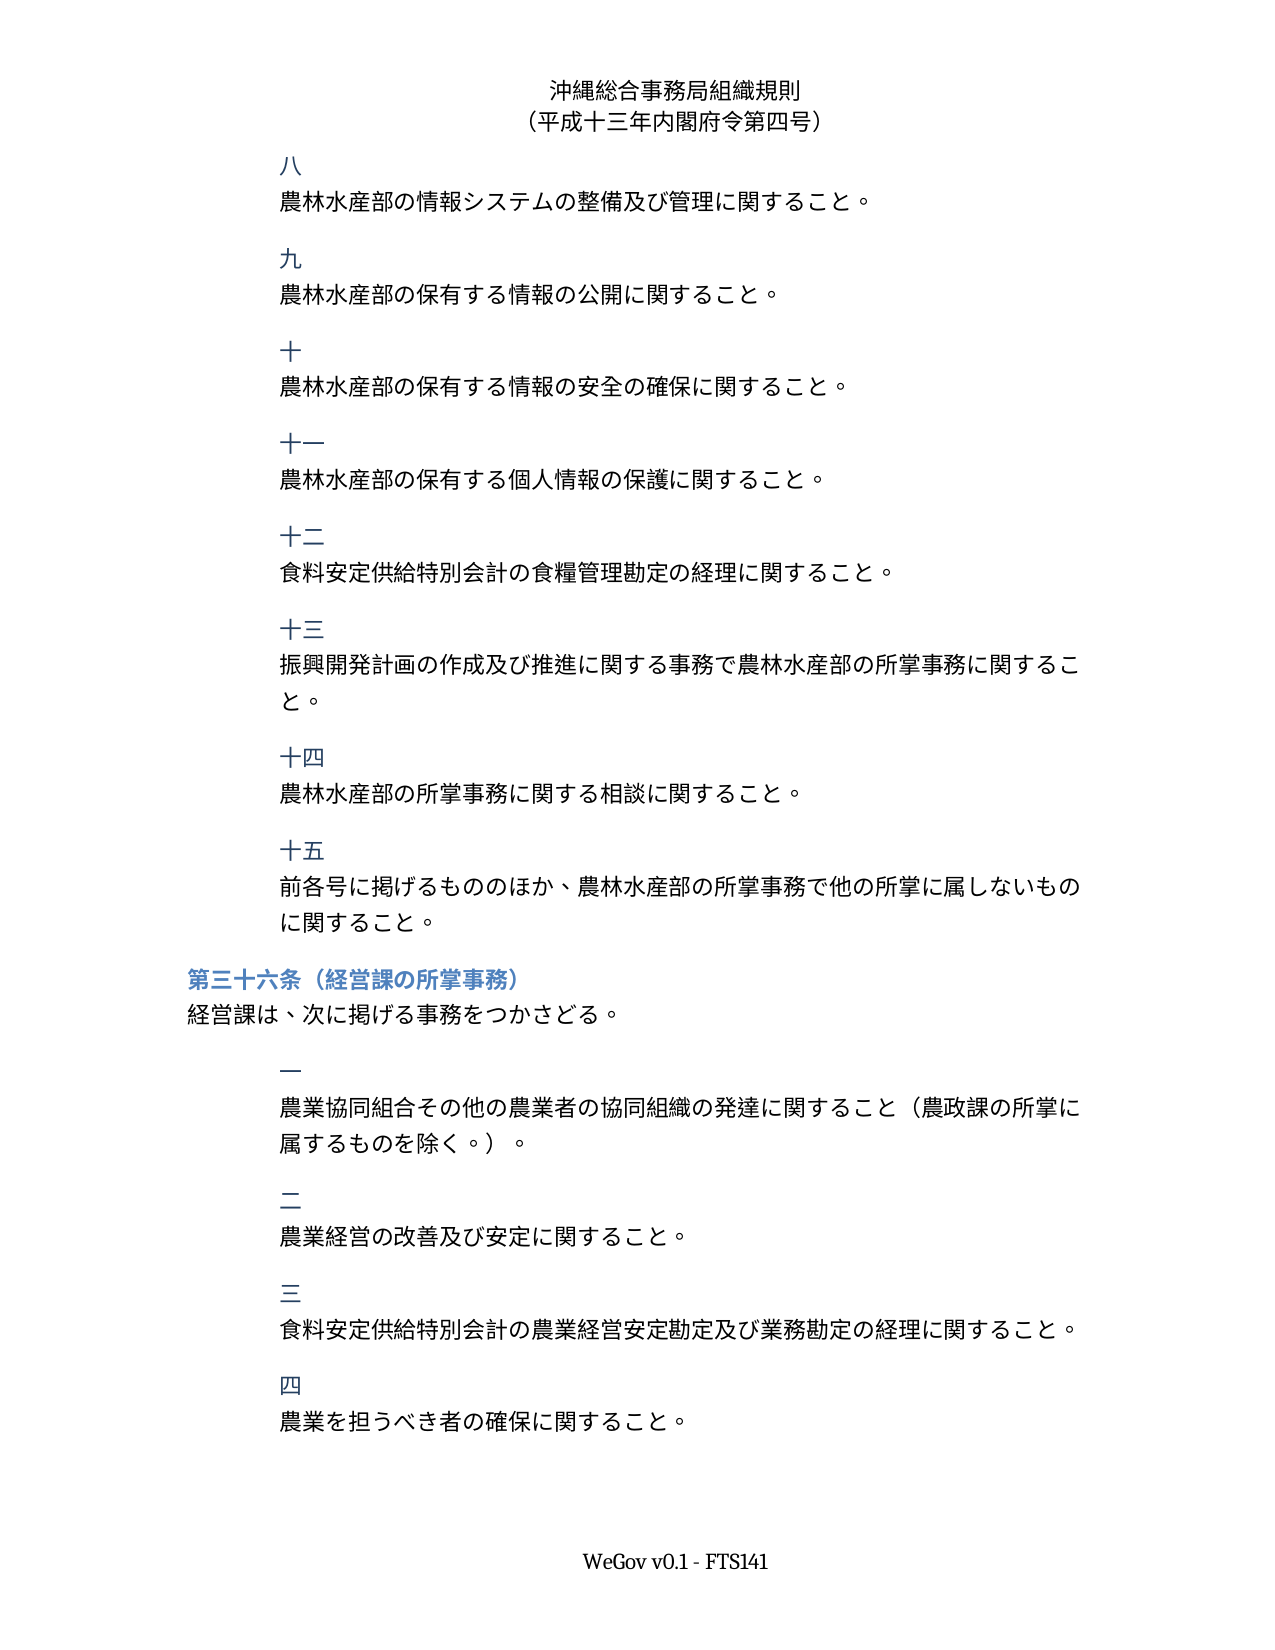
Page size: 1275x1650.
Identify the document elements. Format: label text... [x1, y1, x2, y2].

text 経営課は、次に掲げる事務をつかさどる。 [187, 999, 1087, 1031]
text 食料安定供給特別会計の農業経営安定勘定及び業務勘定の経理に関すること。 [279, 1313, 1087, 1345]
subtitle 十三 [279, 613, 1087, 645]
subtitle 十五 [279, 835, 1087, 866]
subtitle 十 [279, 335, 1087, 367]
text 農業経営の改善及び安定に関すること。 [279, 1221, 1087, 1252]
text 振興開発計画の作成及び推進に関する事務で農林水産部の所掌事務に関すること。 [279, 649, 1087, 717]
subtitle 一 [279, 1056, 1087, 1087]
text 農林水産部の所掌事務に関する相談に関すること。 [279, 778, 1087, 809]
subtitle 十二 [279, 521, 1087, 552]
text 農林水産部の保有する個人情報の保護に関すること。 [279, 464, 1087, 495]
subtitle 三 [279, 1278, 1087, 1309]
subtitle 九 [279, 243, 1087, 274]
text 前各号に掲げるもののほか、農林水産部の所掌事務で他の所掌に属しないものに関すること。 [279, 871, 1087, 938]
text 農業協同組合その他の農業者の協同組織の発達に関すること（農政課の所掌に属するものを除く。）。 [279, 1092, 1087, 1159]
text 農業を担うべき者の確保に関すること。 [279, 1406, 1087, 1437]
text 農林水産部の保有する情報の公開に関すること。 [279, 279, 1087, 310]
subtitle 十一 [279, 428, 1087, 459]
subtitle 八 [279, 150, 1087, 181]
subtitle 四 [279, 1370, 1087, 1402]
text 食料安定供給特別会計の食糧管理勘定の経理に関すること。 [279, 557, 1087, 588]
subtitle 第三十六条（経営課の所掌事務） [187, 963, 1087, 995]
text 農林水産部の情報システムの整備及び管理に関すること。 [279, 186, 1087, 217]
text 農林水産部の保有する情報の安全の確保に関すること。 [279, 371, 1087, 403]
subtitle 十四 [279, 742, 1087, 773]
subtitle 二 [279, 1185, 1087, 1216]
